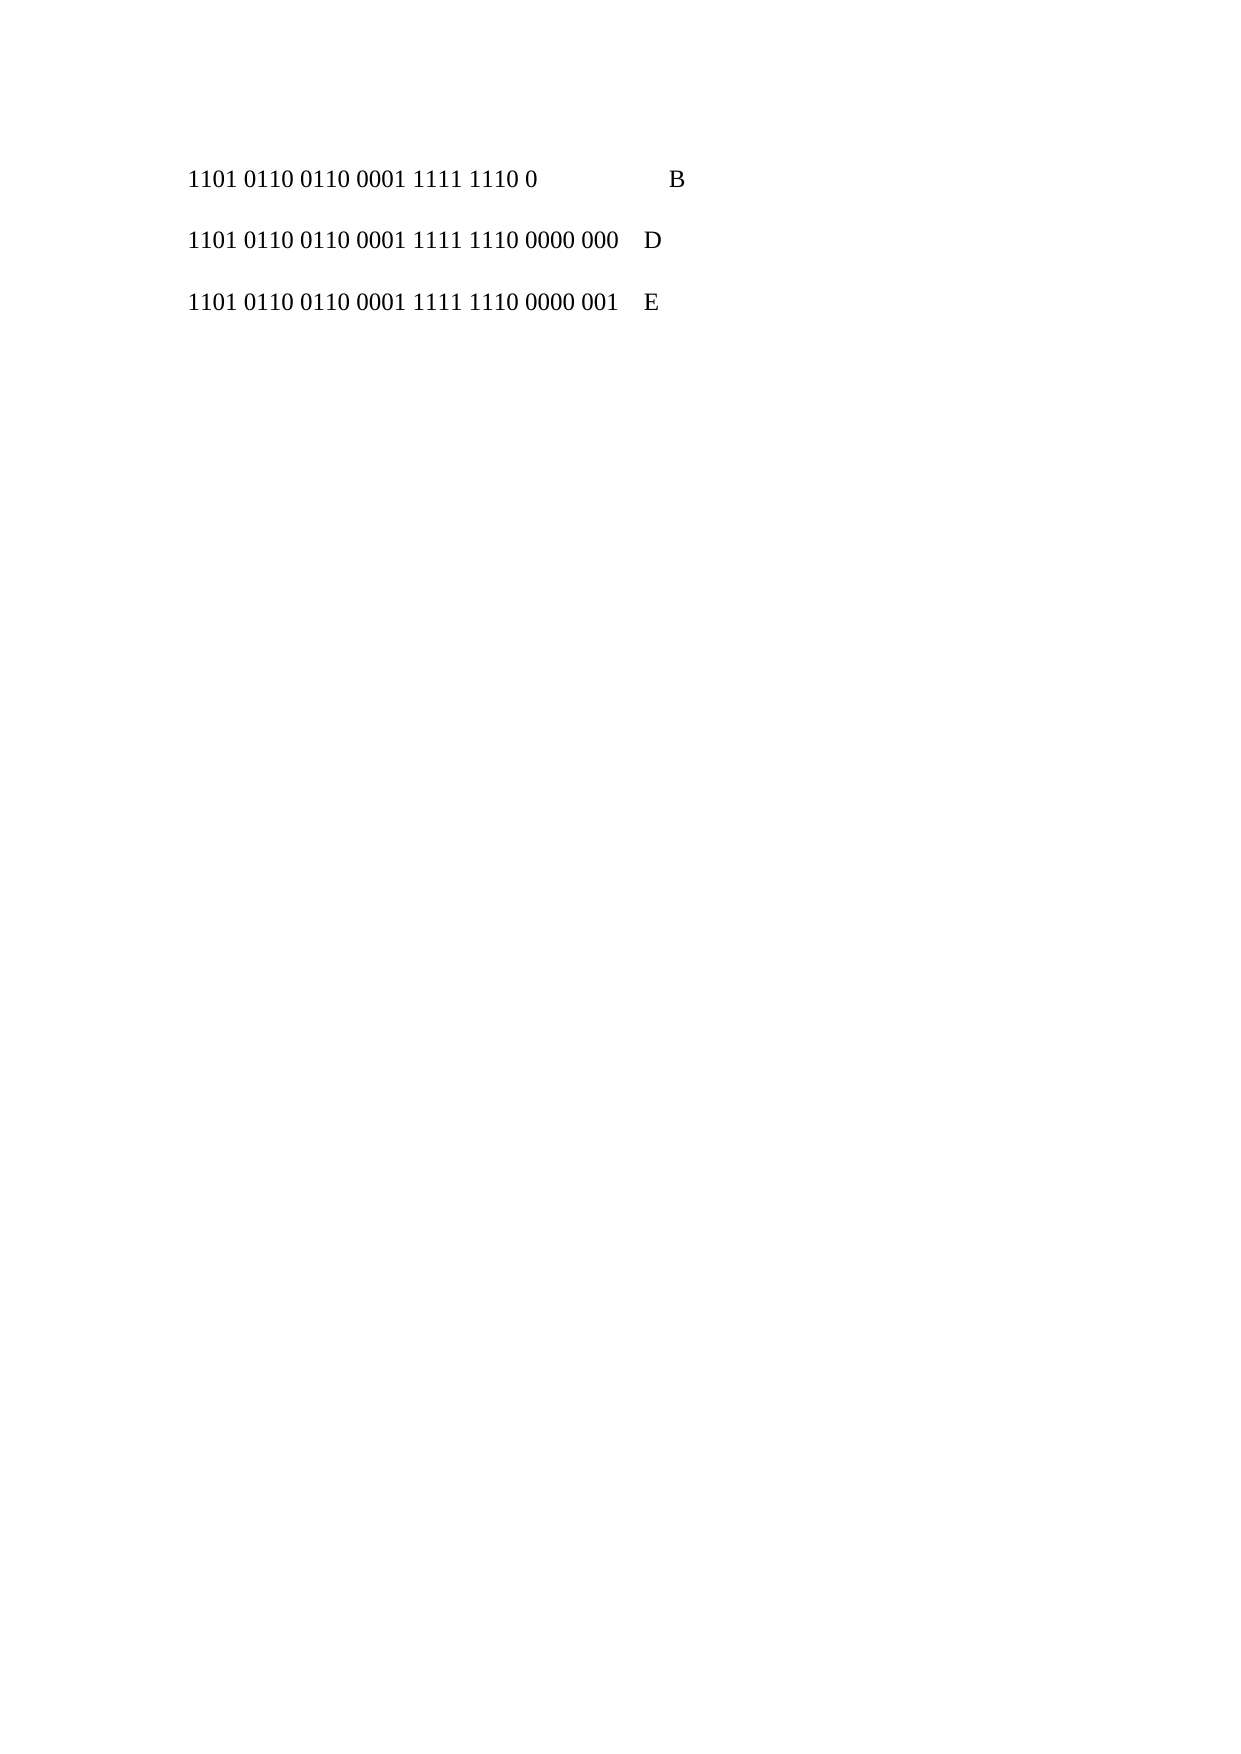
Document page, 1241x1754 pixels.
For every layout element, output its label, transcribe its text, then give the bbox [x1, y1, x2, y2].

text 1101 0110 0110 0001 1111 1110 0 B [187, 162, 1053, 194]
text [187, 224, 1053, 256]
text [187, 285, 1053, 318]
